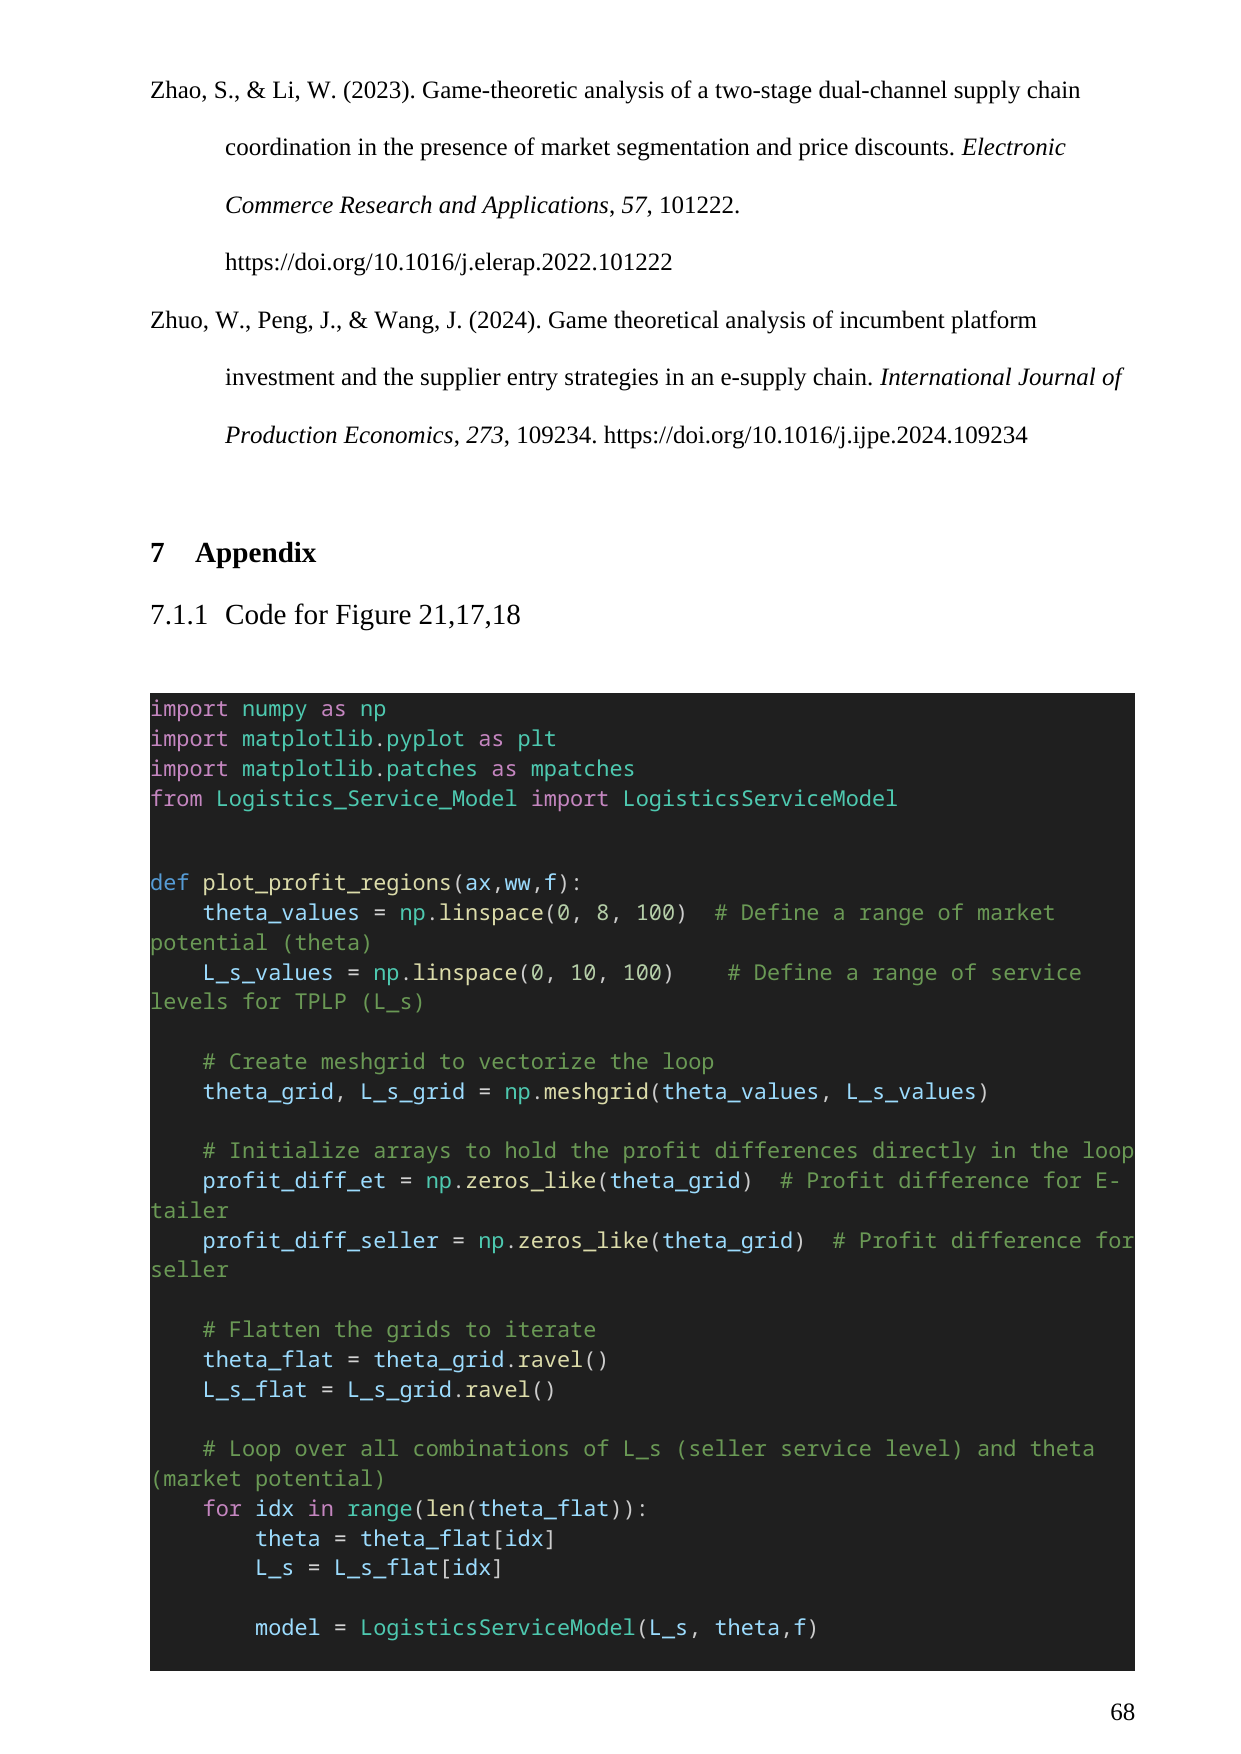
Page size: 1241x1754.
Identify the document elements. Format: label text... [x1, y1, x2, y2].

text profit_diff_seller = np.zeros_like(theta_grid) # Profit difference for seller [150, 1224, 1135, 1284]
text L_s_flat = L_s_grid.ravel() [150, 1373, 1135, 1403]
text # Initialize arrays to hold the profit differences directly in the loop [150, 1135, 1135, 1165]
subtitle Appendix [150, 535, 1135, 568]
text import numpy as np [150, 693, 1135, 723]
text theta = theta_flat[idx] [150, 1522, 1135, 1552]
subtitle Code for Figure 21,17,18 [150, 597, 1135, 631]
text L_s = L_s_flat[idx] [150, 1552, 1135, 1582]
text theta_values = np.linspace(0, 8, 100) # Define a range of market potential (theta) [150, 897, 1135, 956]
text L_s_values = np.linspace(0, 10, 100) # Define a range of service levels for TPLP (L_s) [150, 956, 1135, 1016]
text theta_grid, L_s_grid = np.meshgrid(theta_values, L_s_values) [150, 1076, 1135, 1105]
text # Create meshgrid to vectorize the loop [150, 1046, 1135, 1076]
text theta_flat = theta_grid.ravel() [150, 1344, 1135, 1373]
text from Logistics_Service_Model import LogisticsServiceModel [150, 782, 1135, 812]
text # Loop over all combinations of L_s (seller service level) and theta (market potential) [150, 1433, 1135, 1493]
text model = LogisticsServiceModel(L_s, theta,f) [150, 1612, 1135, 1642]
text for idx in range(len(theta_flat)): [150, 1493, 1135, 1522]
text def plot_profit_regions(ax,ww,f): [150, 867, 1135, 897]
text # Flatten the grids to iterate [150, 1314, 1135, 1344]
text Zhuo, W., Peng, J., & Wang, J. (2024). Game theoretical analysis of incumbent platform investment and the supplier entry strategies in an e-supply chain. International Journal of Production Economics, 273, 109234. https://doi.org/10.1016/j.ijpe.2024.109234 [150, 305, 1135, 449]
text import matplotlib.pyplot as plt [150, 723, 1135, 753]
text profit_diff_et = np.zeros_like(theta_grid) # Profit difference for E-tailer [150, 1165, 1135, 1224]
text Zhao, S., & Li, W. (2023). Game-theoretic analysis of a two-stage dual-channel supply chain coordination in the presence of market segmentation and price discounts. Electronic Commerce Research and Applications, 57, 101222. https://doi.org/10.1016/j.elerap.2022.101222 [150, 75, 1135, 276]
text import matplotlib.patches as mpatches [150, 753, 1135, 782]
